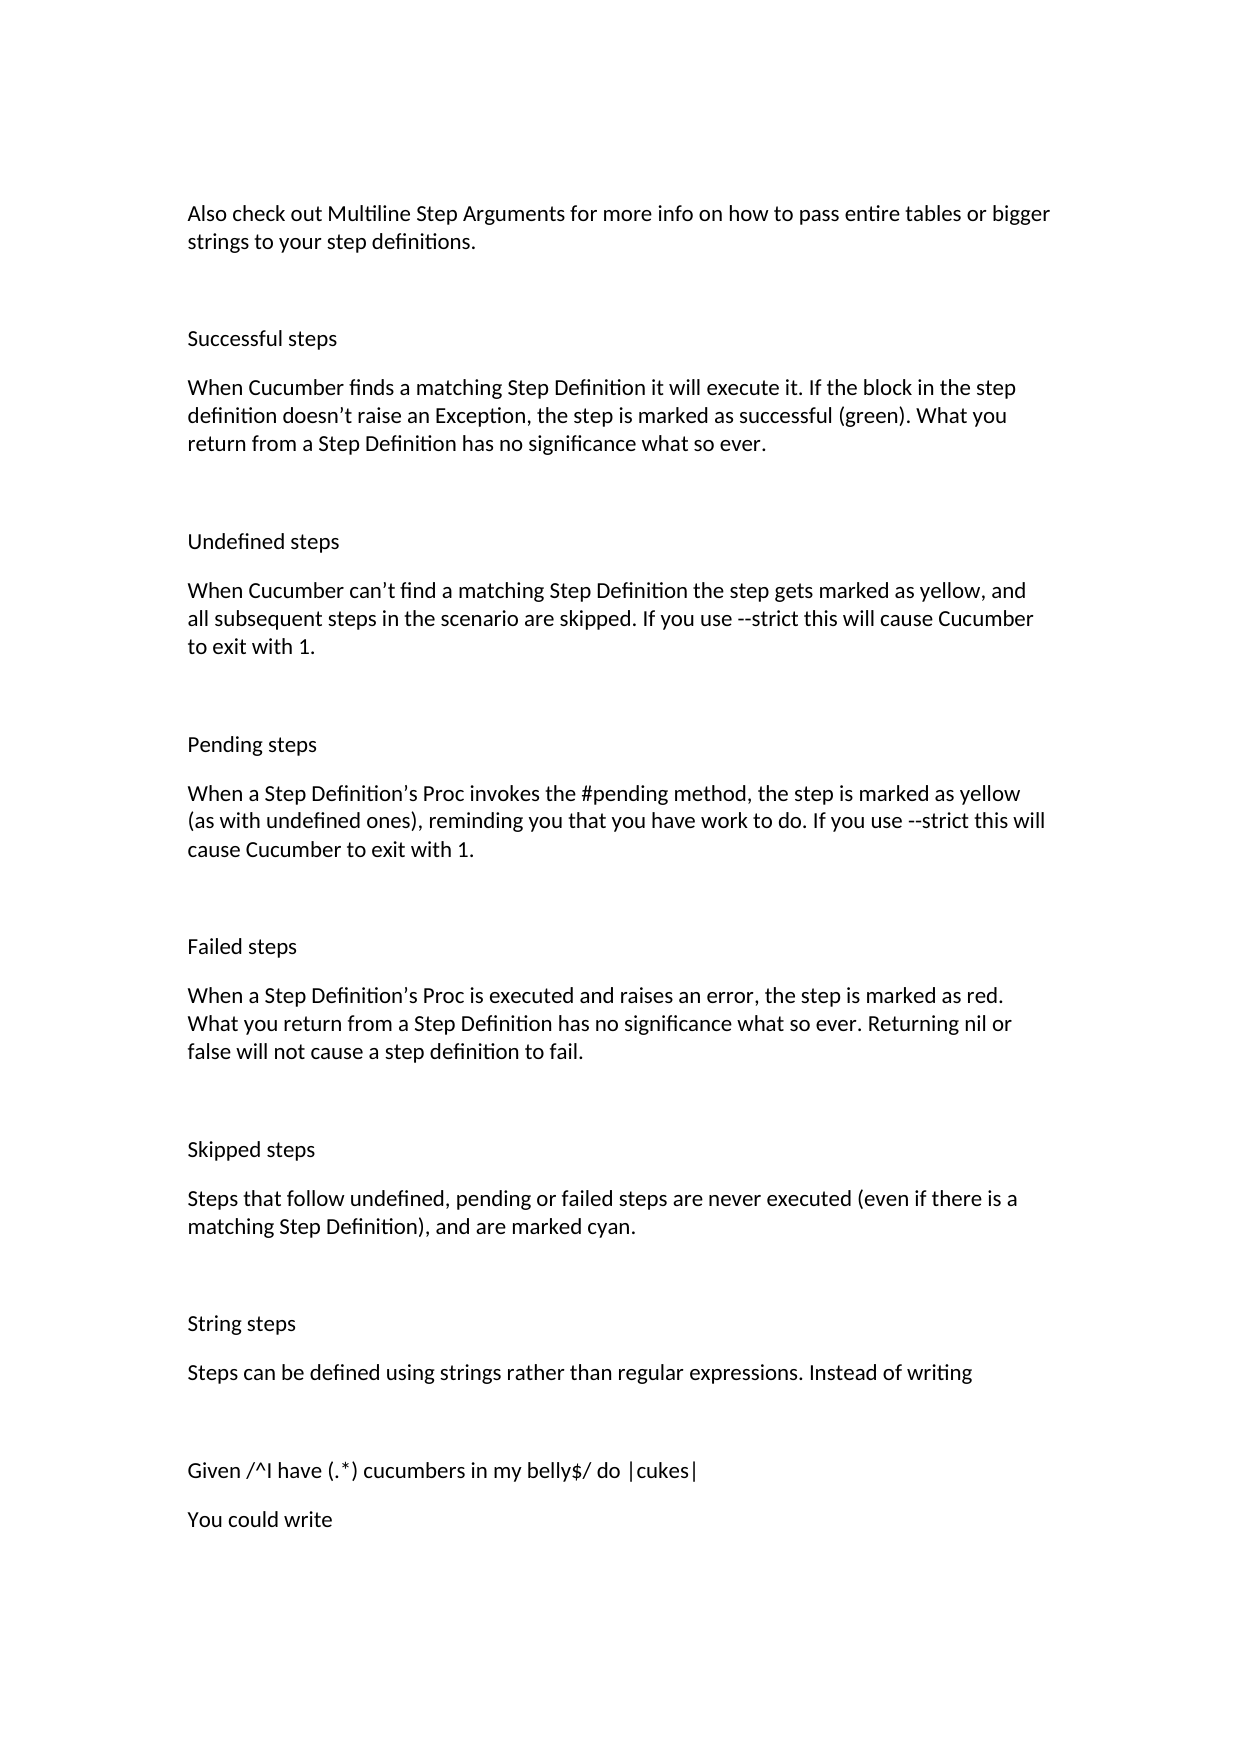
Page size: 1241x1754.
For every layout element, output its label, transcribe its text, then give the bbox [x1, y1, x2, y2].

text Given /^I have (.*) cucumbers in my belly$/ do |cukes| [187, 1456, 1053, 1484]
text When a Step Definition’s Proc invokes the #pending method, the step is marked as yellow (as with undefined ones), reminding you that you have work to do. If you use --strict this will cause Cucumber to exit with 1. [187, 779, 1053, 863]
text Failed steps [187, 932, 1053, 960]
text Skipped steps [187, 1135, 1053, 1163]
text Steps can be defined using strings rather than regular expressions. Instead of writing [187, 1358, 1053, 1386]
text Pending steps [187, 730, 1053, 758]
text When Cucumber finds a matching Step Definition it will execute it. If the block in the step definition doesn’t raise an Exception, the step is marked as successful (green). What you return from a Step Definition has no significance what so ever. [187, 373, 1053, 457]
text Undefined steps [187, 527, 1053, 555]
text When a Step Definition’s Proc is executed and raises an error, the step is marked as red. What you return from a Step Definition has no significance what so ever. Returning nil or false will not cause a step definition to fail. [187, 981, 1053, 1065]
text Steps that follow undefined, pending or failed steps are never executed (even if there is a matching Step Definition), and are marked cyan. [187, 1184, 1053, 1240]
text Successful steps [187, 324, 1053, 353]
text Also check out Multiline Step Arguments for more info on how to pass entire tables or bigger strings to your step definitions. [187, 199, 1053, 255]
text String steps [187, 1309, 1053, 1338]
text You could write [187, 1505, 1053, 1533]
text When Cucumber can’t find a matching Step Definition the step gets marked as yellow, and all subsequent steps in the scenario are skipped. If you use --strict this will cause Cucumber to exit with 1. [187, 576, 1053, 660]
